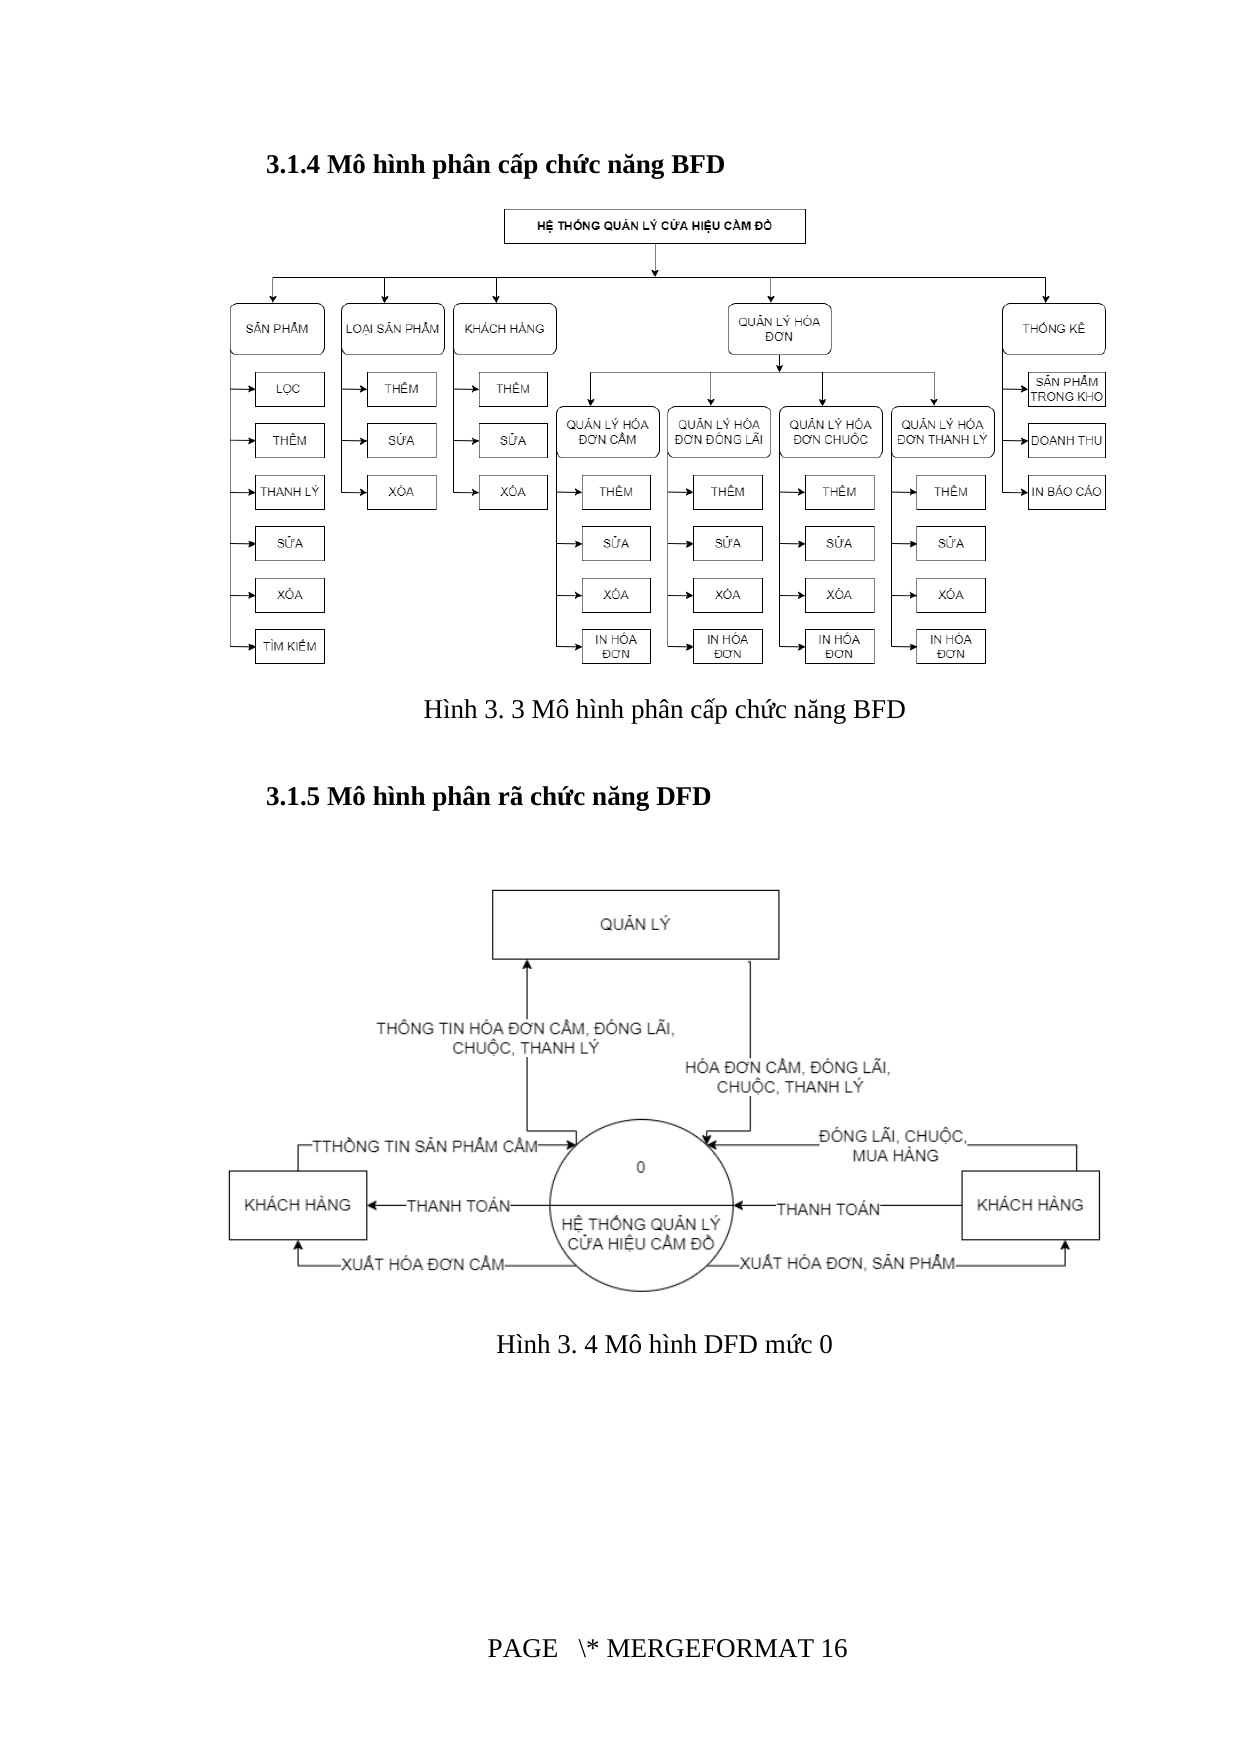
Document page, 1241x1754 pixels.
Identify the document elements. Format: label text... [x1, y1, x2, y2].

picture [206, 191, 1123, 681]
picture [206, 867, 1123, 1316]
subtitle 3.1.5 Mô hình phân rã chức năng DFD [207, 781, 1122, 812]
subtitle 3.1.4 Mô hình phân cấp chức năng BFD [207, 148, 1122, 179]
